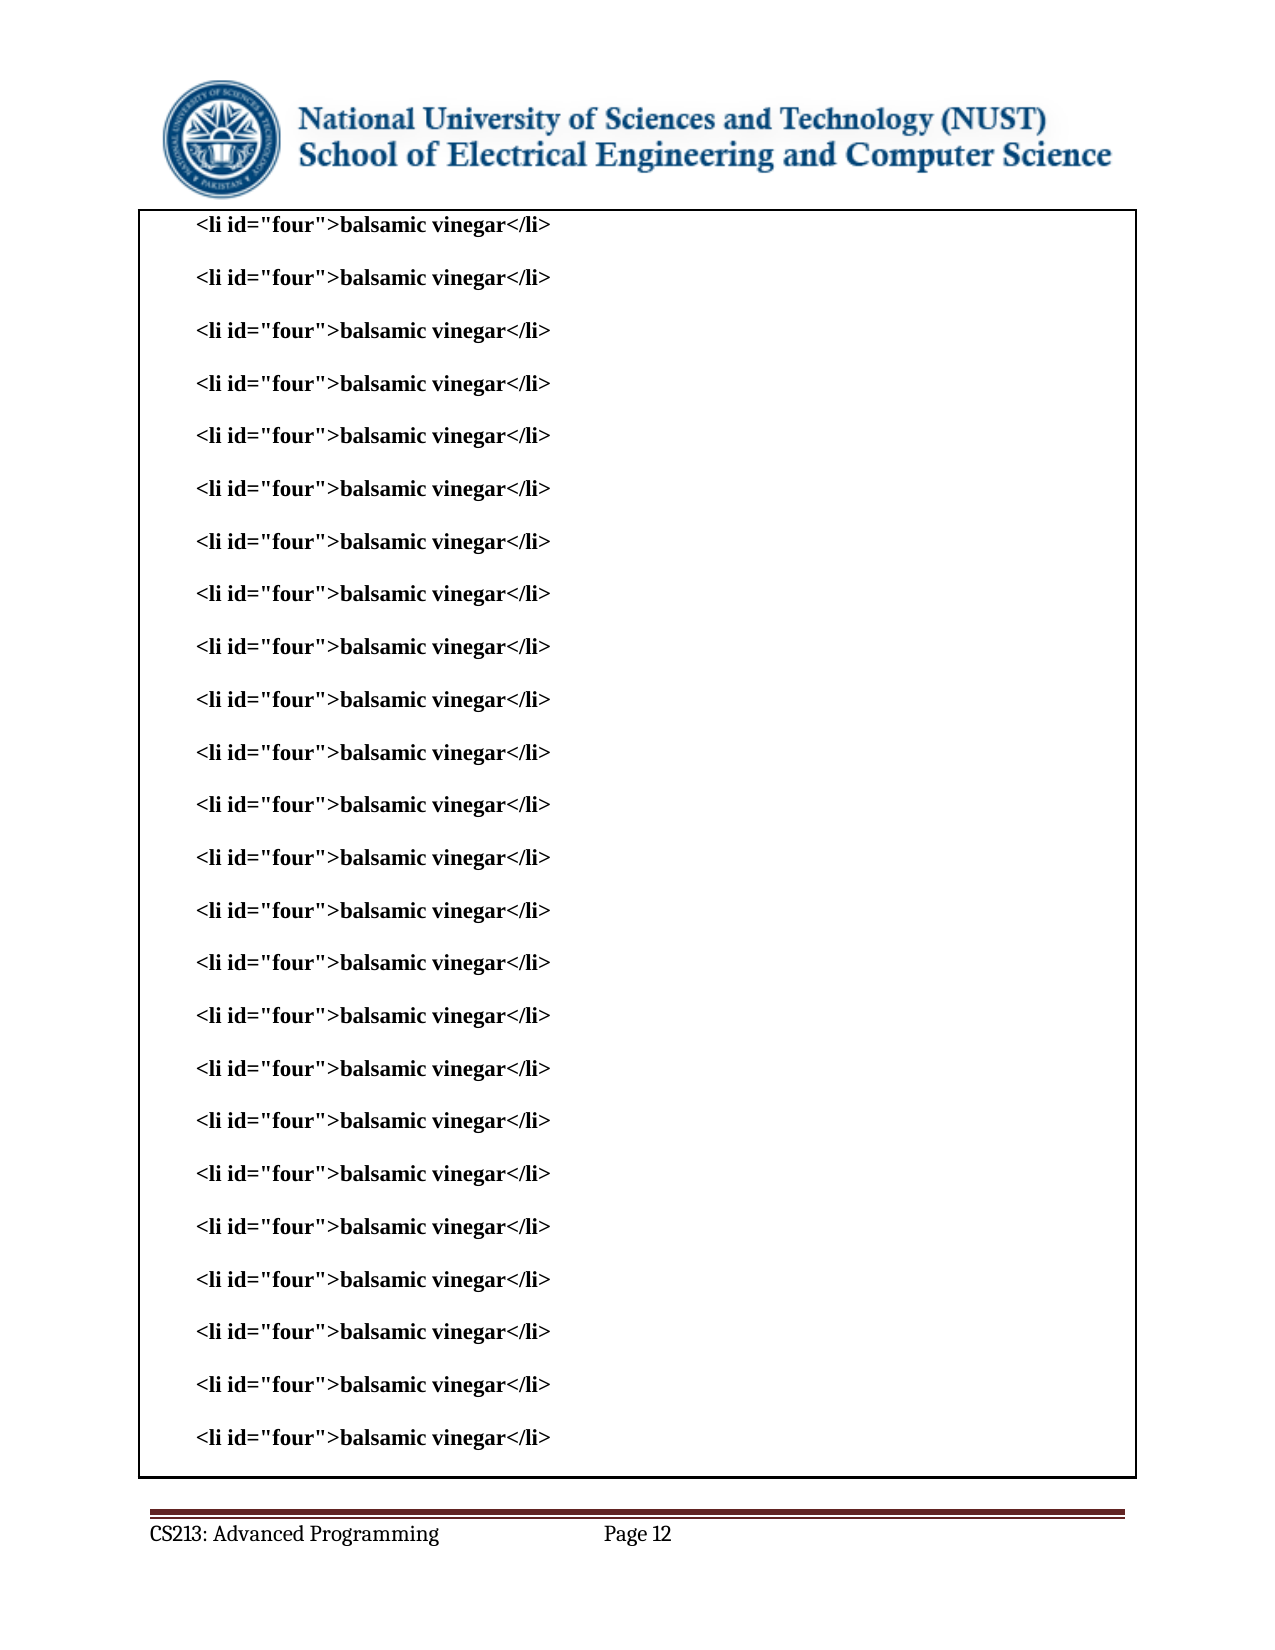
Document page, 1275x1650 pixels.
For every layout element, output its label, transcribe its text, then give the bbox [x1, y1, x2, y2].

picture [150, 75, 1125, 209]
